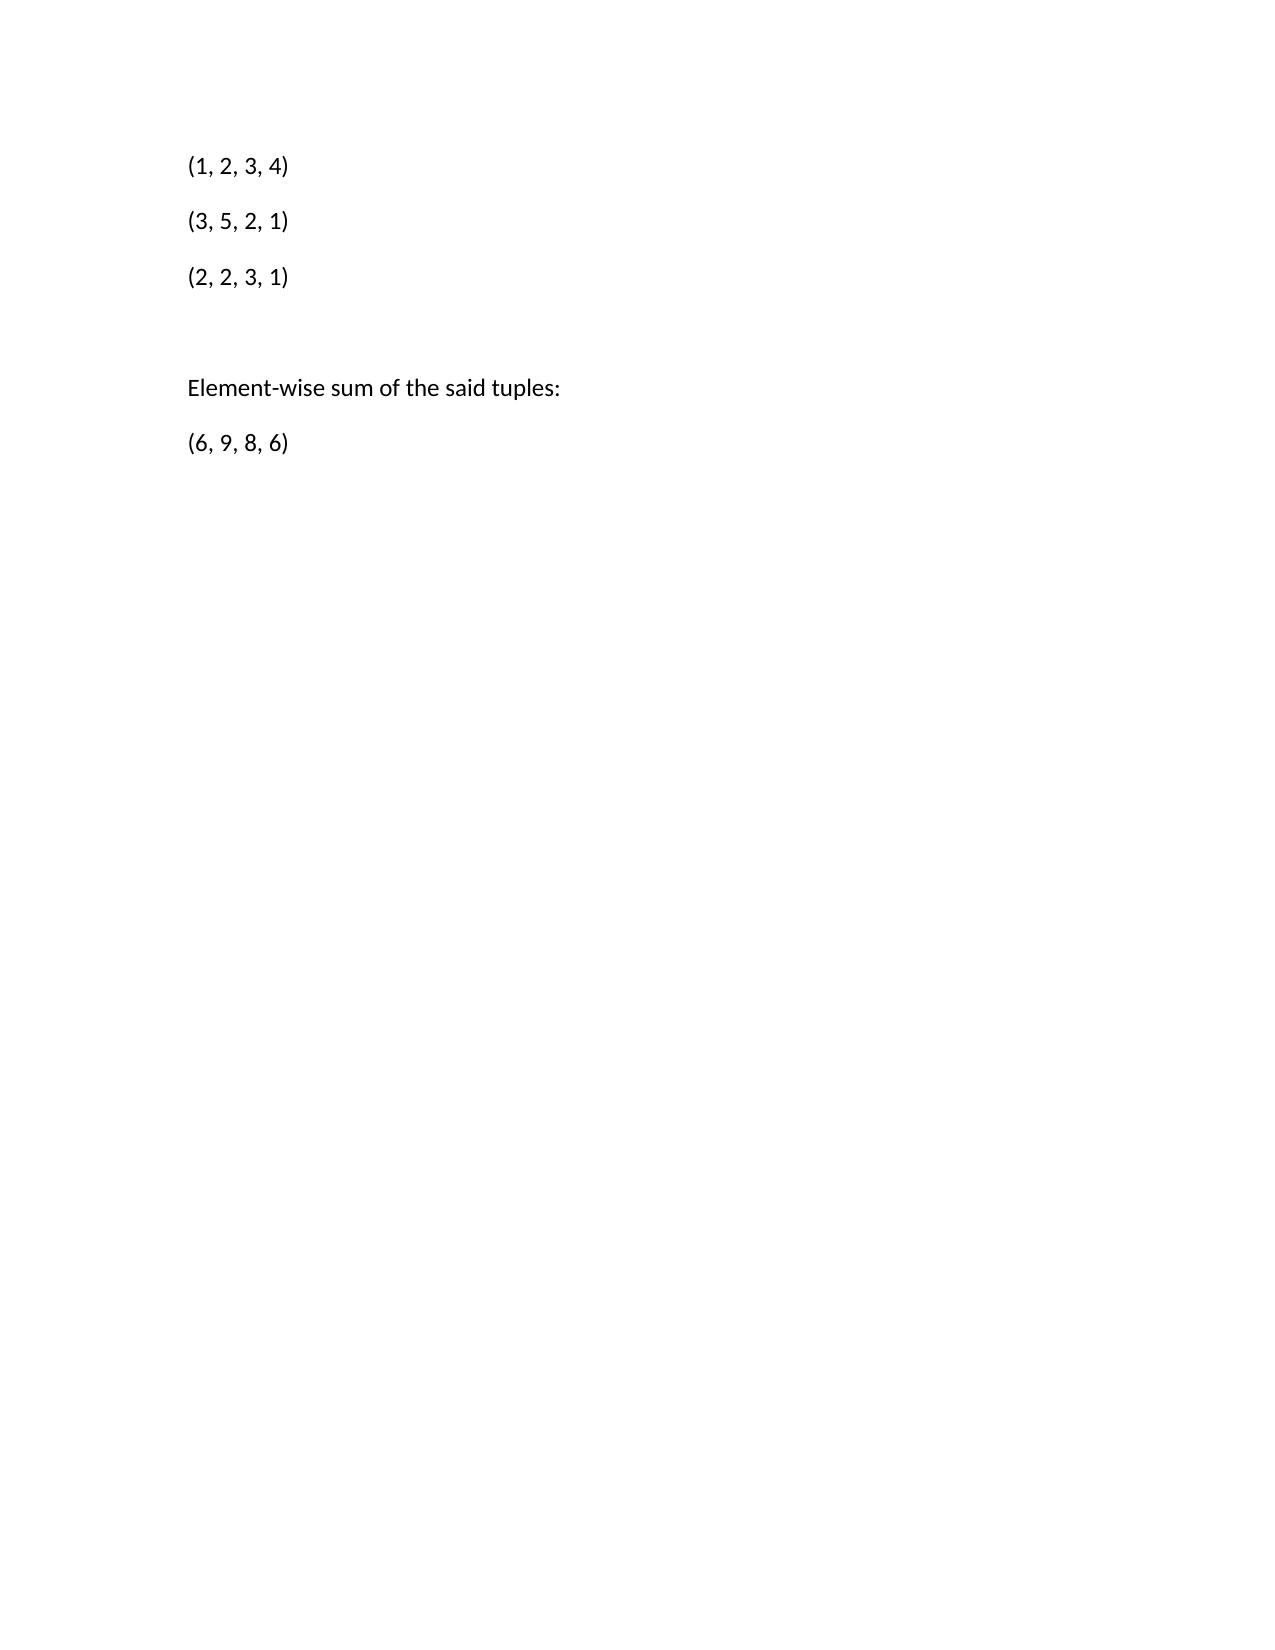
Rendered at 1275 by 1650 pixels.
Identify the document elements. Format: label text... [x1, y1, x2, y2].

text (1, 2, 3, 4) [187, 150, 1087, 181]
text (2, 2, 3, 1) [187, 261, 1087, 292]
text (6, 9, 8, 6) [187, 428, 1087, 458]
text (3, 5, 2, 1) [187, 206, 1087, 236]
text Element-wise sum of the said tuples: [187, 372, 1087, 403]
